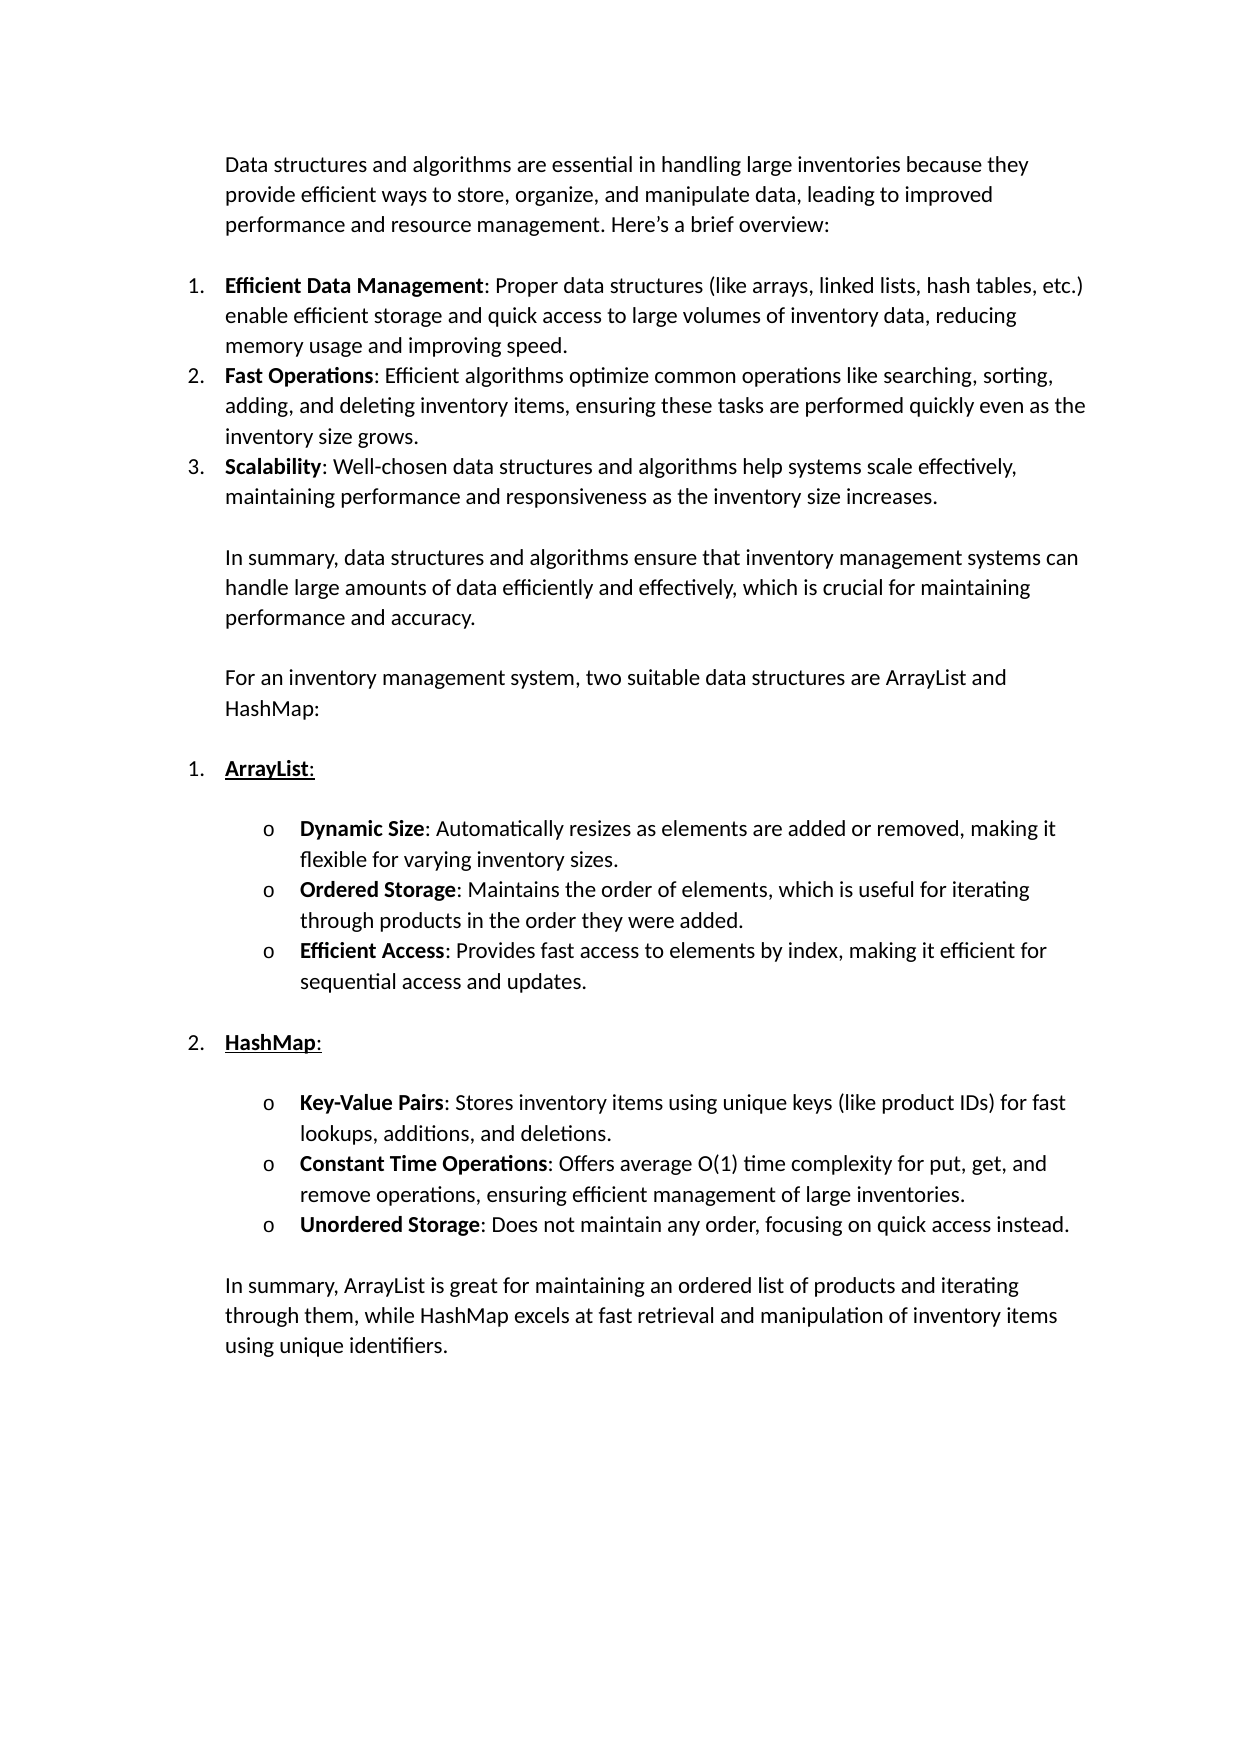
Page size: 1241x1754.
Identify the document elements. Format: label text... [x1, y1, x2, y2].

list Data structures and algorithms are essential in handling large inventories because they provide efficient ways to store, organize, and manipulate data, leading to improved performance and resource management. Here’s a brief overview: [225, 150, 1090, 238]
list ArrayList: [187, 754, 1090, 782]
list Unordered Storage: Does not maintain any order, focusing on quick access instead. [262, 1210, 1090, 1238]
list Scalability: Well-chosen data structures and algorithms help systems scale effectively, maintaining performance and responsiveness as the inventory size increases. [187, 452, 1090, 510]
list Efficient Data Management: Proper data structures (like arrays, linked lists, hash tables, etc.) enable efficient storage and quick access to large volumes of inventory data, reducing memory usage and improving speed. [187, 271, 1090, 359]
list Ordered Storage: Maintains the order of elements, which is useful for iterating through products in the order they were added. [262, 876, 1090, 934]
list For an inventory management system, two suitable data structures are ArrayList and HashMap: [225, 663, 1090, 722]
list Efficient Access: Provides fast access to elements by index, making it efficient for sequential access and updates. [262, 936, 1090, 995]
list Fast Operations: Efficient algorithms optimize common operations like searching, sorting, adding, and deleting inventory items, ensuring these tasks are performed quickly even as the inventory size grows. [187, 361, 1090, 450]
list Key-Value Pairs: Stores inventory items using unique keys (like product IDs) for fast lookups, additions, and deletions. [262, 1088, 1090, 1147]
list In summary, data structures and algorithms ensure that inventory management systems can handle large amounts of data efficiently and effectively, which is crucial for maintaining performance and accuracy. [225, 543, 1090, 631]
list HashMap: [187, 1028, 1090, 1056]
list In summary, ArrayList is great for maintaining an ordered list of products and iterating through them, while HashMap excels at fast retrieval and manipulation of inventory items using unique identifiers. [225, 1271, 1090, 1359]
list Dynamic Size: Automatically resizes as elements are added or removed, making it flexible for varying inventory sizes. [262, 814, 1090, 873]
list Constant Time Operations: Offers average O(1) time complexity for put, get, and remove operations, ensuring efficient management of large inventories. [262, 1149, 1090, 1208]
